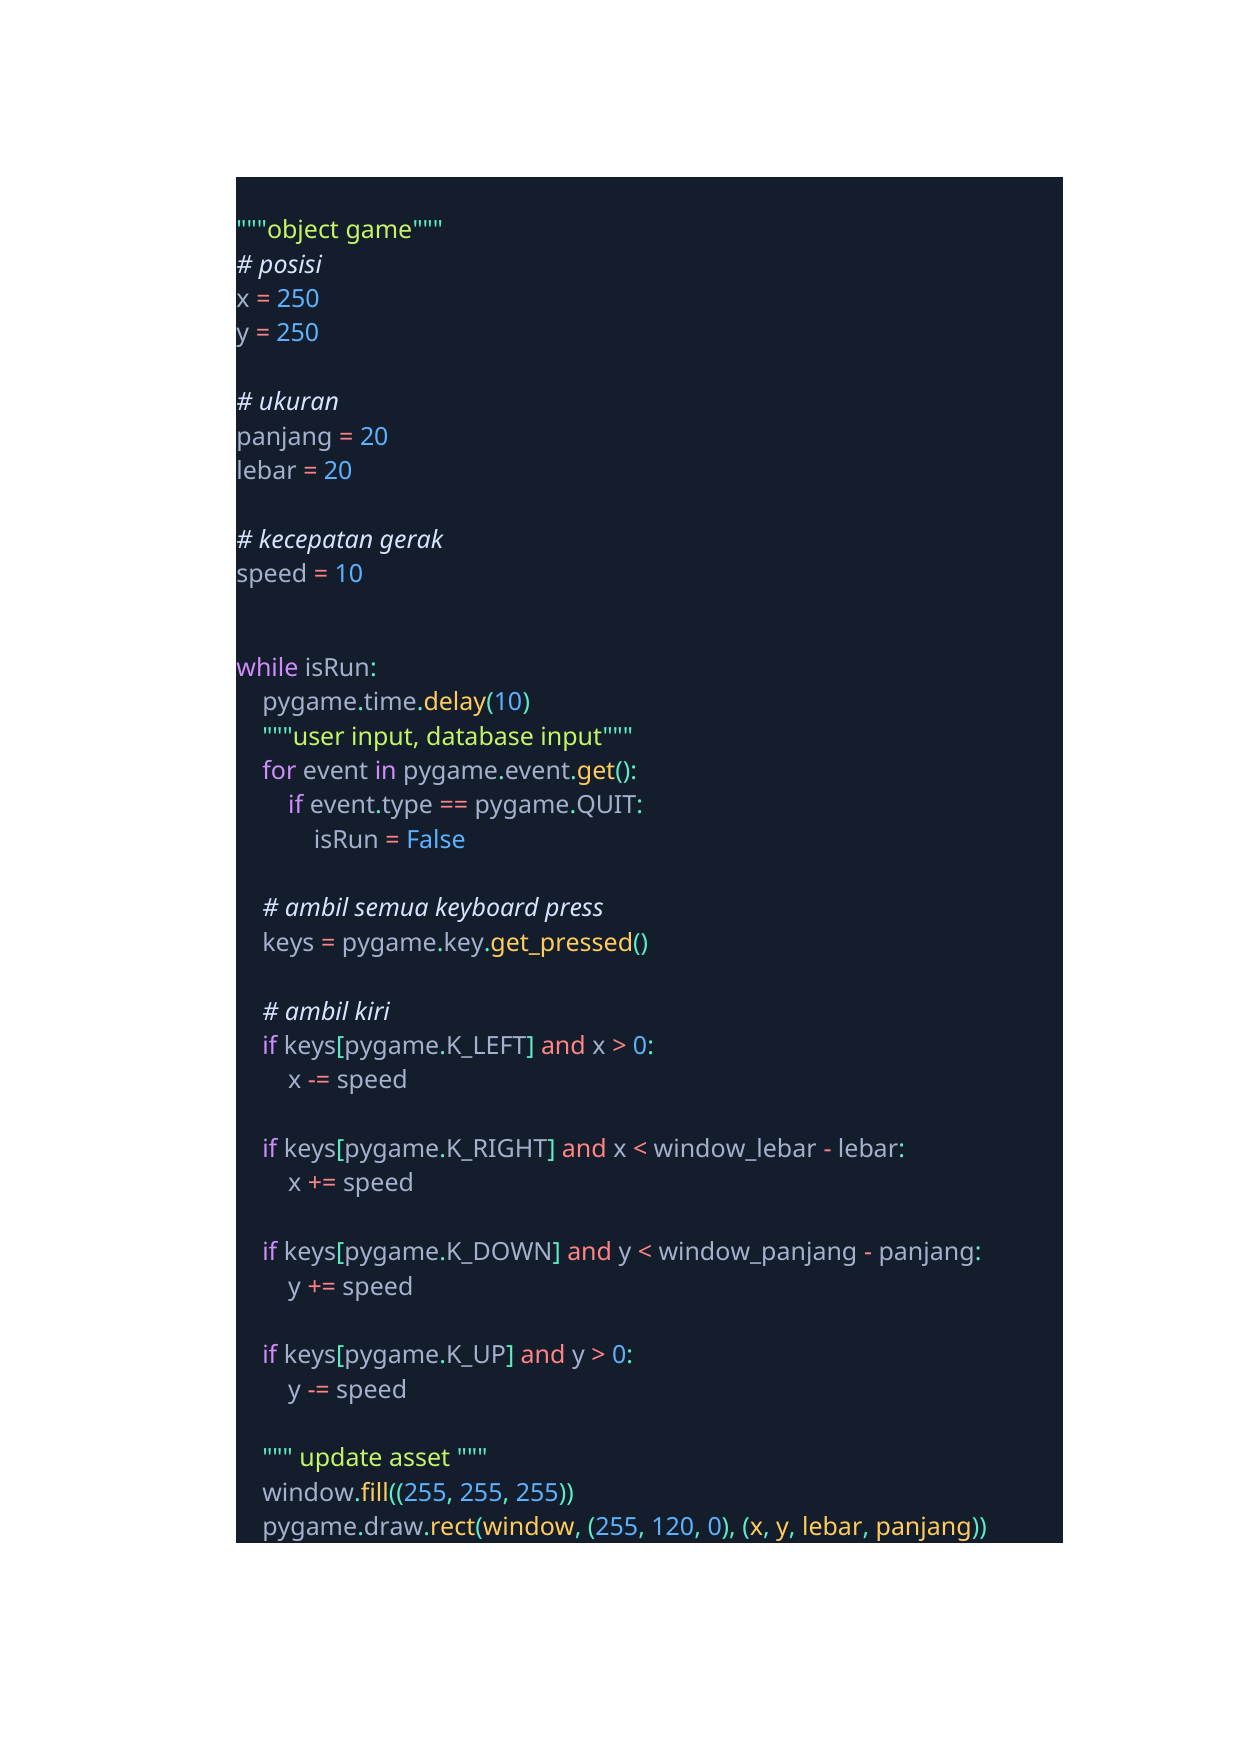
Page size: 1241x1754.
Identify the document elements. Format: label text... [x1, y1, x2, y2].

text # kecepatan gerak [236, 521, 1063, 555]
text pygame.time.delay(10) [236, 683, 1063, 718]
text y -= speed [236, 1371, 1063, 1405]
text y += speed [236, 1268, 1063, 1302]
text """ update asset """ [236, 1440, 1063, 1474]
text # posisi [236, 246, 1063, 280]
text if keys[pygame.K_UP] and y > 0: [236, 1337, 1063, 1371]
text for event in pygame.event.get(): [236, 752, 1063, 787]
text isRun = False [236, 821, 1063, 855]
text if event.type == pygame.QUIT: [236, 787, 1063, 821]
text # ambil kiri [236, 993, 1063, 1027]
text pygame.draw.rect(window, (255, 120, 0), (x, y, lebar, panjang)) [236, 1508, 1063, 1543]
text if keys[pygame.K_RIGHT] and x < window_lebar - lebar: [236, 1130, 1063, 1165]
text y = 250 [236, 315, 1063, 349]
text # ambil semua keyboard press [236, 890, 1063, 924]
text # ukuran [236, 383, 1063, 418]
text panjang = 20 [236, 418, 1063, 452]
text speed = 10 [236, 555, 1063, 590]
text if keys[pygame.K_LEFT] and x > 0: [236, 1027, 1063, 1062]
text while isRun: [236, 649, 1063, 683]
text lebar = 20 [236, 452, 1063, 487]
text x = 250 [236, 280, 1063, 315]
text """user input, database input""" [236, 718, 1063, 752]
text x += speed [236, 1165, 1063, 1199]
text """object game""" [236, 212, 1063, 246]
text window.fill((255, 255, 255)) [236, 1474, 1063, 1508]
text keys = pygame.key.get_pressed() [236, 924, 1063, 958]
text if keys[pygame.K_DOWN] and y < window_panjang - panjang: [236, 1233, 1063, 1268]
text x -= speed [236, 1062, 1063, 1096]
